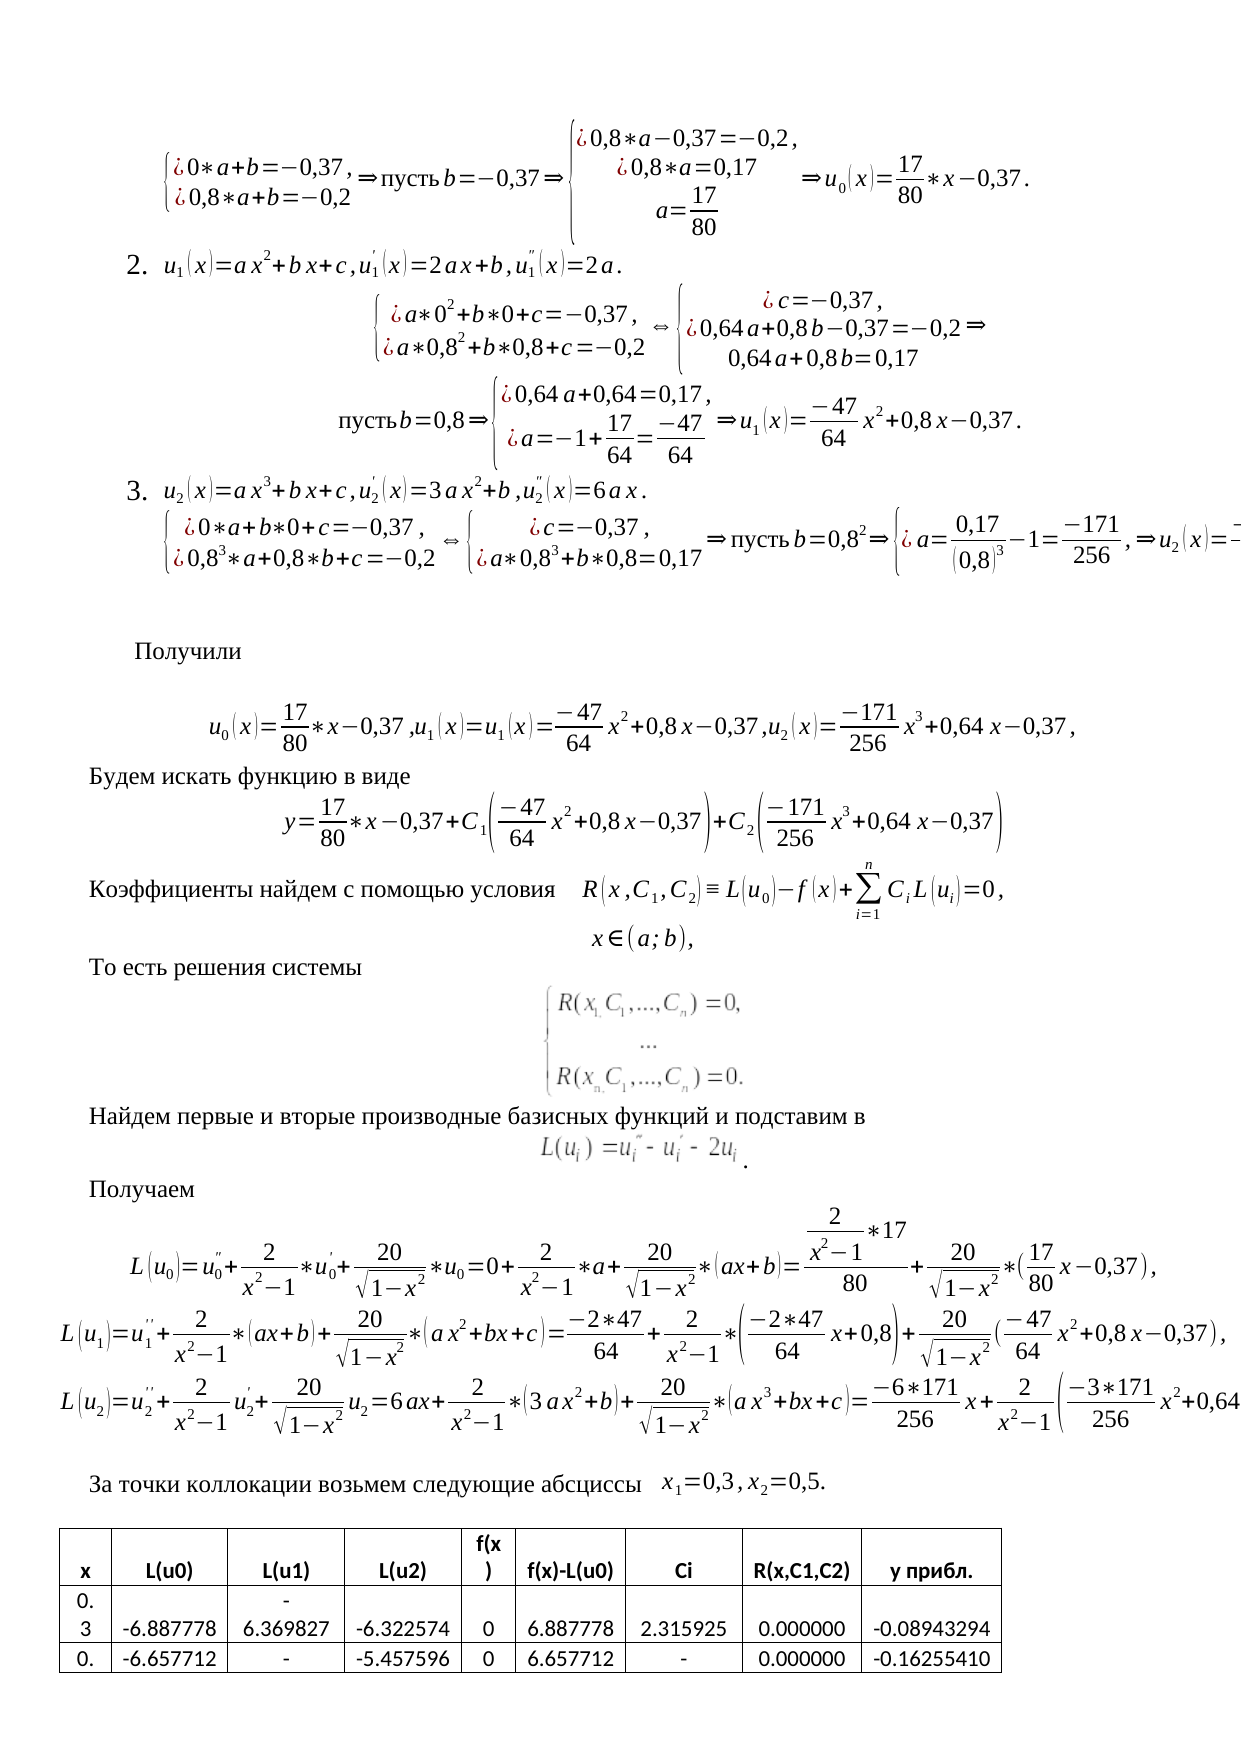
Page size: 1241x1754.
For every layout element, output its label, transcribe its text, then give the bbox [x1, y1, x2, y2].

table_header x [60, 1529, 111, 1585]
table_header Ci [626, 1529, 742, 1585]
table_cell -0.16255410 [862, 1643, 1001, 1672]
table_cell -3.422629 [626, 1643, 742, 1672]
table_cell -0.08943294 [862, 1586, 1001, 1642]
table_cell -6.887778 [112, 1586, 227, 1642]
text За точки коллокации возьмем следующие абсциссы [59, 1467, 1196, 1499]
table_cell 0.5 [60, 1643, 111, 1672]
table_header L(u1) [228, 1529, 344, 1585]
text Будем искать функцию в виде [59, 761, 1196, 790]
table_cell 0 [462, 1586, 515, 1642]
table_cell -5.190846 [228, 1643, 344, 1672]
table_cell 2.315925 [626, 1586, 742, 1642]
list Получили [134, 636, 1196, 665]
table_cell -5.457596 [345, 1643, 461, 1672]
text Найдем первые и вторые производные базисных функций и подставим в [59, 1101, 1196, 1130]
table_cell 6.887778 [516, 1586, 625, 1642]
table_cell -6.657712 [112, 1643, 227, 1672]
table_cell 0.000000 [743, 1586, 861, 1642]
table_cell 0.000000 [743, 1643, 861, 1672]
table_header f(x)-L(u0) [516, 1529, 625, 1585]
text Получаем [59, 1174, 1196, 1203]
table_cell 0 [462, 1643, 515, 1672]
table_header f(x) [462, 1529, 515, 1585]
table_header y прибл. [862, 1529, 1001, 1585]
text . [59, 1130, 1196, 1174]
text Коэффициенты найдем с помощью условия [59, 855, 1196, 922]
table_header R(x,C1,C2) [743, 1529, 861, 1585]
table_header L(u0) [112, 1529, 227, 1585]
table_cell 0.3 [60, 1586, 111, 1642]
table_cell -6.369827 [228, 1586, 344, 1642]
table_cell 6.657712 [516, 1643, 625, 1672]
text То есть решения системы [59, 952, 1196, 981]
table_header L(u2) [345, 1529, 461, 1585]
table_cell -6.322574 [345, 1586, 461, 1642]
